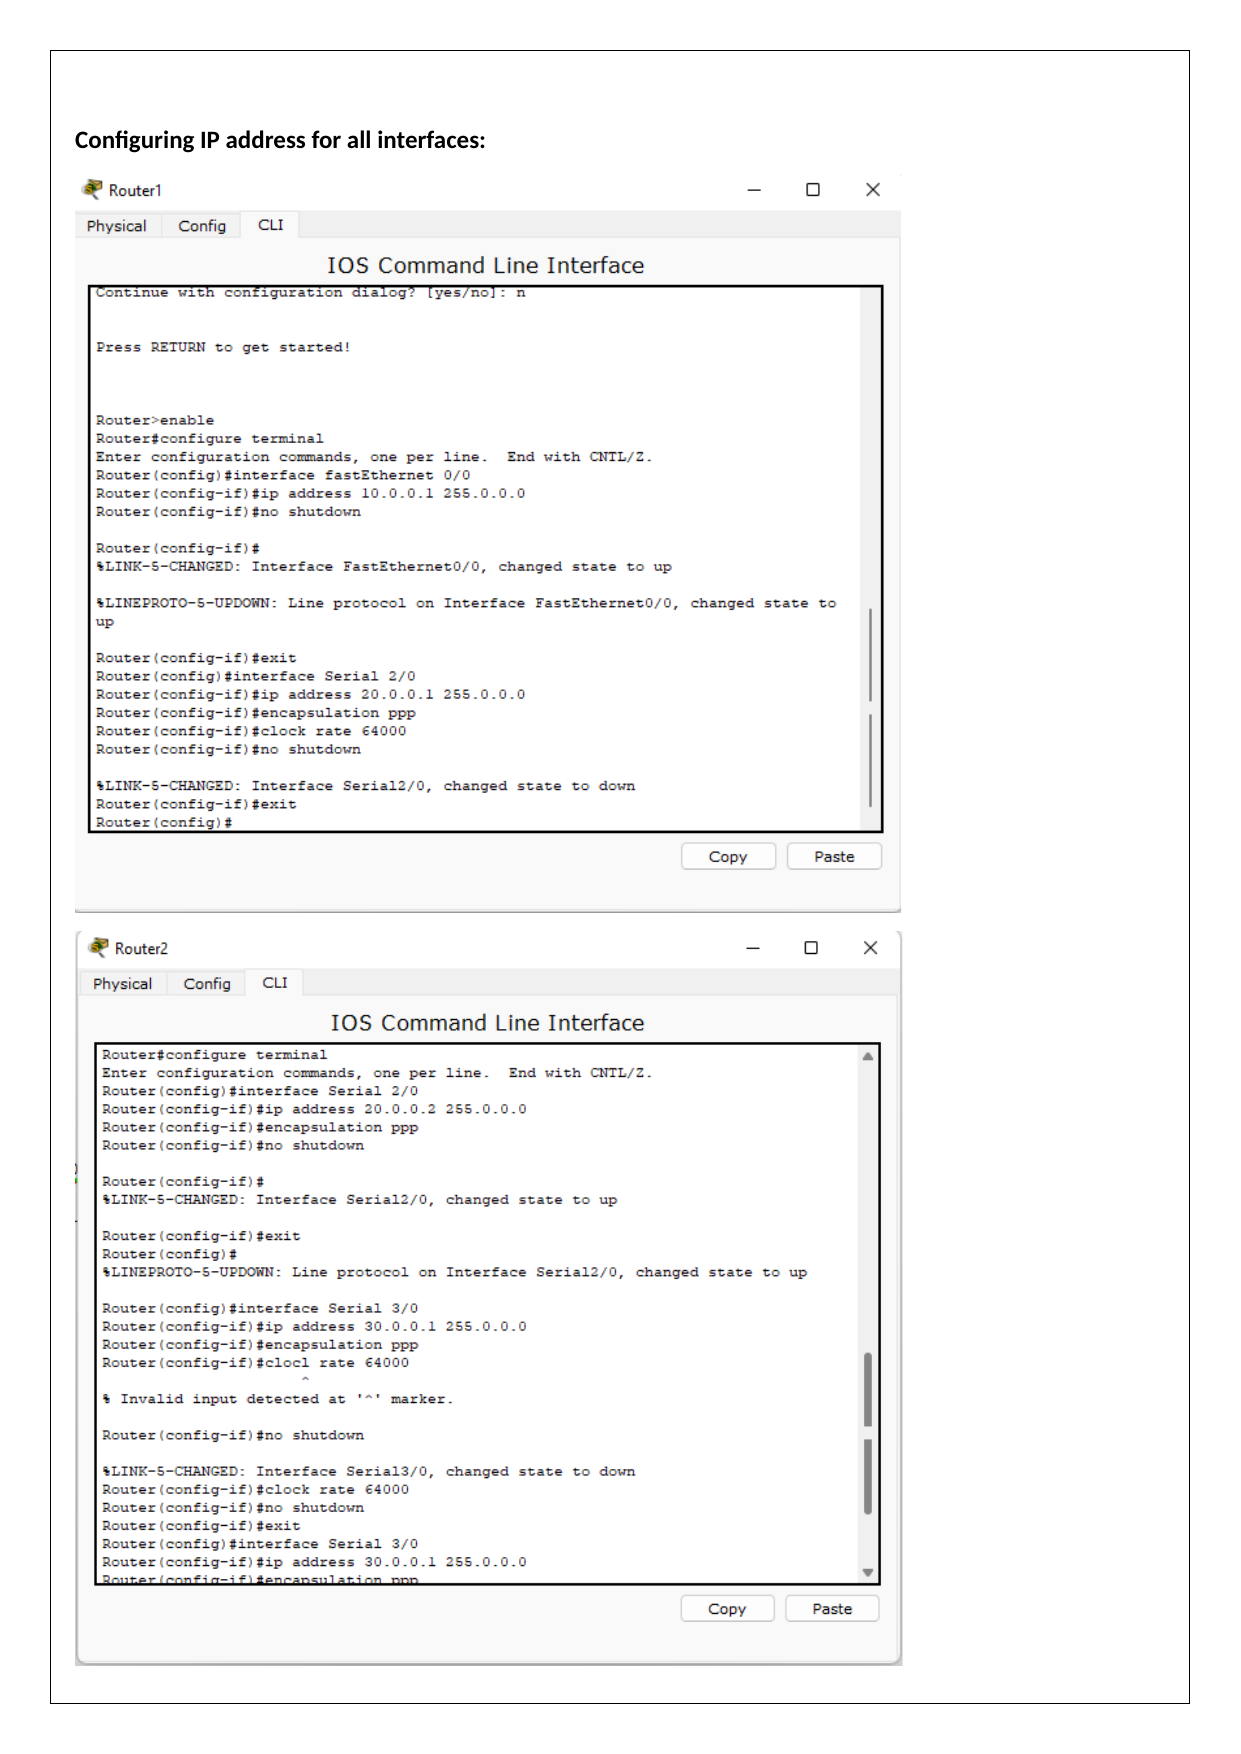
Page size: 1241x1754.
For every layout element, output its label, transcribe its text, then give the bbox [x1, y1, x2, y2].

picture [75, 931, 903, 1666]
text Configuring IP address for all interfaces: [75, 124, 1165, 155]
picture [75, 174, 902, 913]
